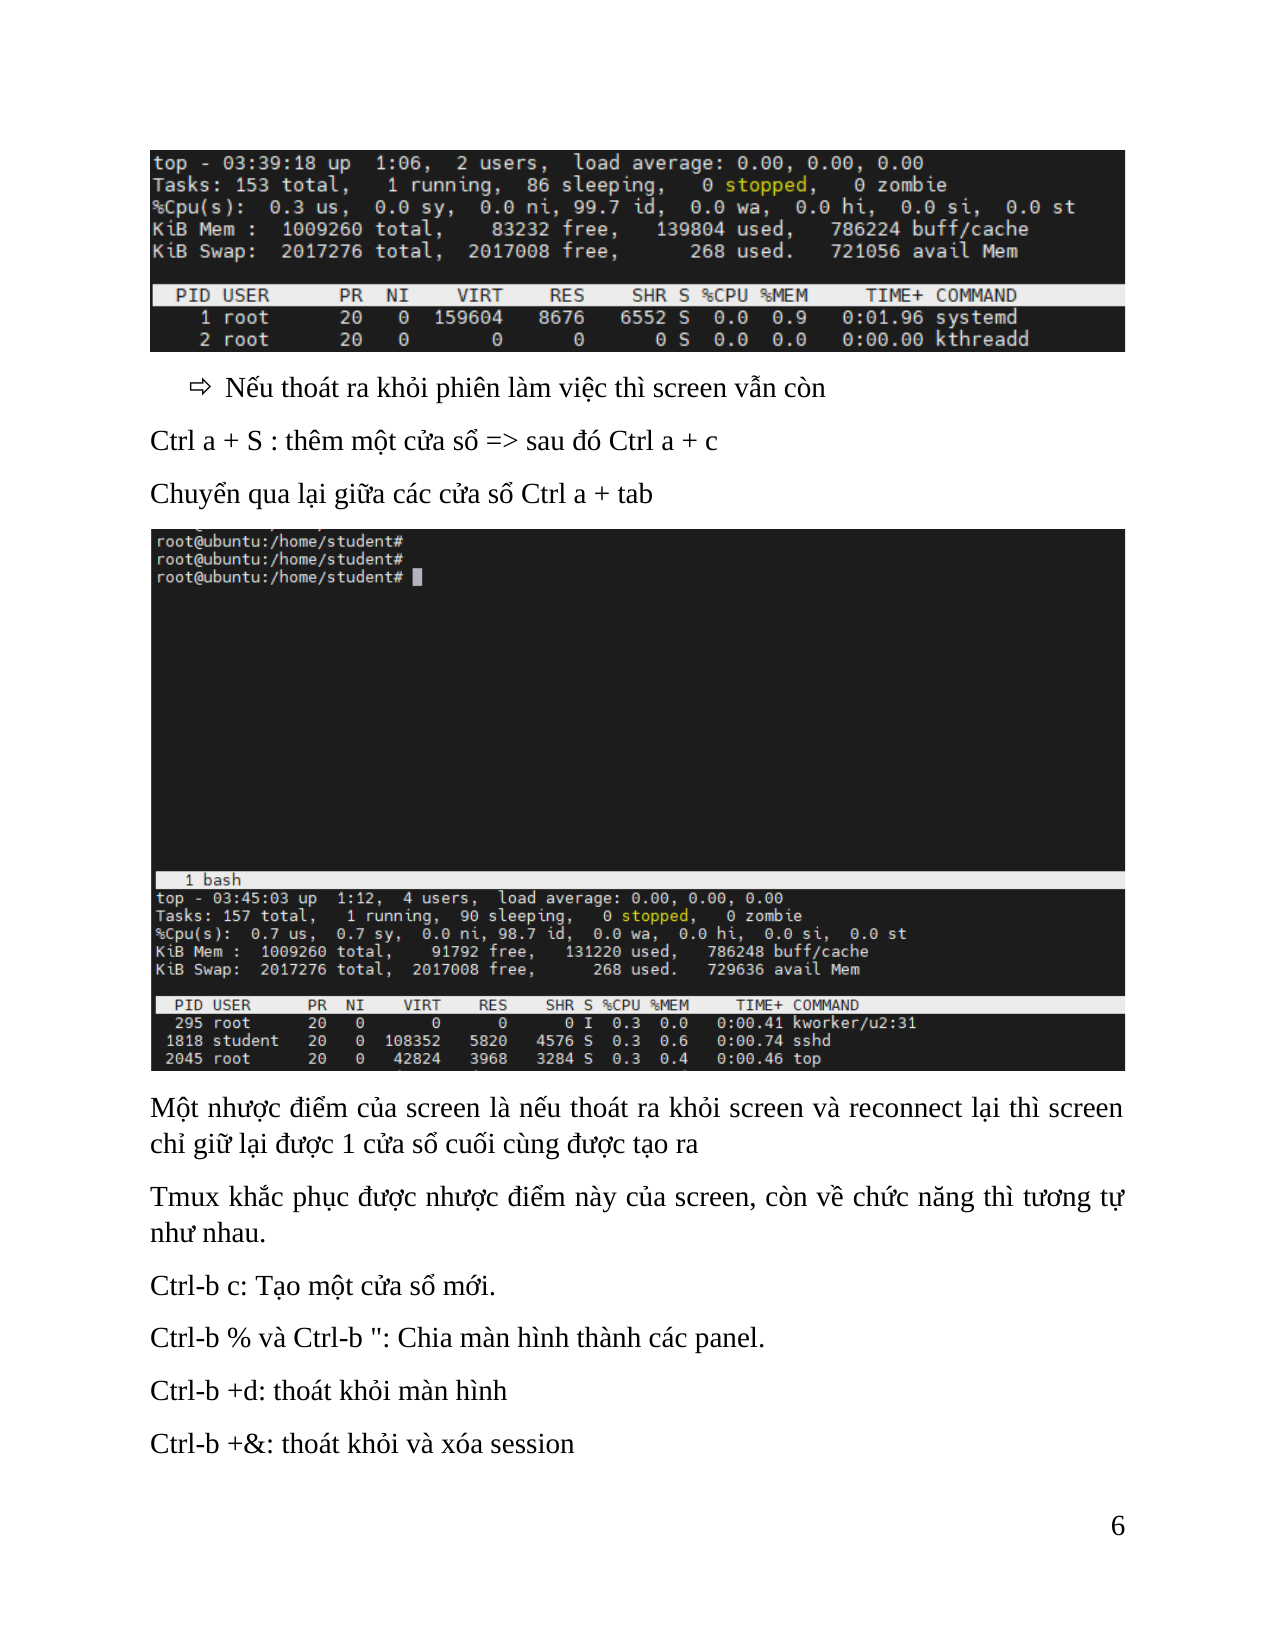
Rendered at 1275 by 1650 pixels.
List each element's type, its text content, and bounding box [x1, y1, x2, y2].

text Chuyển qua lại giữa các cửa sổ Ctrl a + tab [150, 476, 1125, 510]
text Ctrl-b +d: thoát khỏi màn hình [150, 1373, 1125, 1407]
text Ctrl-b % và Ctrl-b ": Chia màn hình thành các panel. [150, 1321, 1125, 1354]
text Ctrl-b c: Tạo một cửa sổ mới. [150, 1268, 1125, 1301]
picture [150, 150, 1125, 352]
list Nếu thoát ra khỏi phiên làm việc thì screen vẫn còn [187, 371, 1125, 404]
text Ctrl a + S : thêm một cửa sổ => sau đó Ctrl a + c [150, 423, 1125, 457]
picture [150, 529, 1125, 1071]
text Tmux khắc phục được nhược điểm này của screen, còn về chức năng thì tương tự như nhau. [150, 1179, 1125, 1248]
text Một nhược điểm của screen là nếu thoát ra khỏi screen và reconnect lại thì screen chỉ giữ lại được 1 cửa sổ cuối cùng được tạo ra [150, 1090, 1125, 1159]
text Ctrl-b +&: thoát khỏi và xóa session [150, 1426, 1125, 1460]
